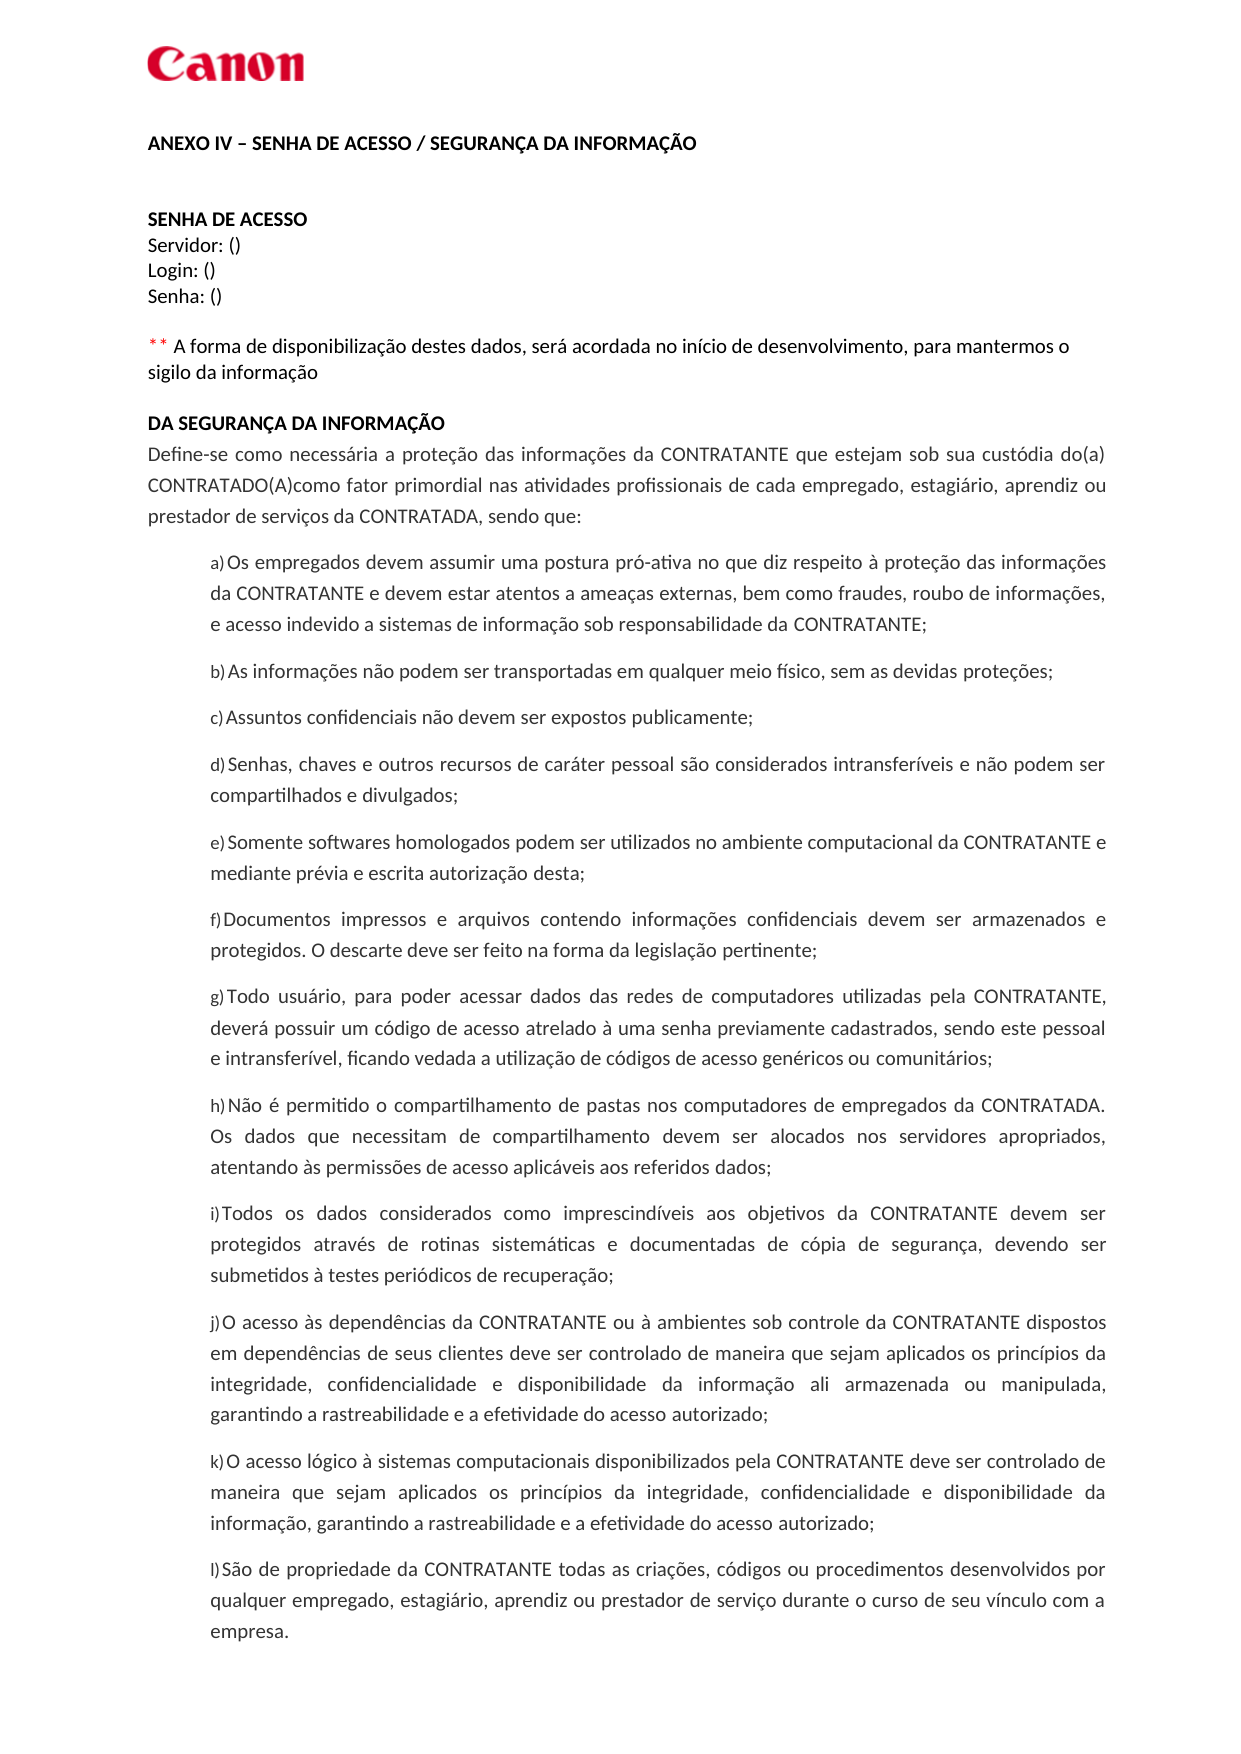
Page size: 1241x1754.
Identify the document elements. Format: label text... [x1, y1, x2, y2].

list Assuntos confidenciais não devem ser expostos publicamente; [210, 704, 1121, 730]
list São de propriedade da CONTRATANTE todas as criações, códigos ou procedimentos desenvolvidos por qualquer empregado, estagiário, aprendiz ou prestador de serviço durante o curso de seu vínculo com a empresa. [210, 1556, 1107, 1644]
text SENHA DE ACESSO [148, 206, 1121, 232]
list Somente softwares homologados podem ser utilizados no ambiente computacional da CONTRATANTE e mediante prévia e escrita autorização desta; [210, 829, 1108, 885]
list Todo usuário, para poder acessar dados das redes de computadores utilizadas pela CONTRATANTE, deverá possuir um código de acesso atrelado à uma senha previamente cadastrados, sendo este pessoal e intransferível, ficando vedada a utilização de códigos de acesso genéricos ou comunitários; [210, 984, 1108, 1071]
list O acesso às dependências da CONTRATANTE ou à ambientes sob controle da CONTRATANTE dispostos em dependências de seus clientes deve ser controlado de maneira que sejam aplicados os princípios da integridade, confidencialidade e disponibilidade da informação ali armazenada ou manipulada, garantindo a rastreabilidade e a efetividade do acesso autorizado; [210, 1309, 1108, 1427]
list O acesso lógico à sistemas computacionais disponibilizados pela CONTRATANTE deve ser controlado de maneira que sejam aplicados os princípios da integridade, confidencialidade e disponibilidade da informação, garantindo a rastreabilidade e a efetividade do acesso autorizado; [210, 1448, 1107, 1535]
text Servidor: () Login: () [148, 232, 243, 283]
picture [147, 46, 304, 81]
text ** A forma de disponibilização destes dados, será acordada no início de desenvolvimento, para mantermos o sigilo da informação [148, 334, 1099, 384]
subtitle DA SEGURANÇA DA INFORMAÇÃO [148, 410, 1121, 435]
list Senhas, chaves e outros recursos de caráter pessoal são considerados intransferíveis e não podem ser compartilhados e divulgados; [210, 751, 1107, 808]
text Define-se como necessária a proteção das informações da CONTRATANTE que estejam sob sua custódia do(a) CONTRATADO(A)como fator primordial nas atividades profissionais de cada empregado, estagiário, aprendiz ou prestador de serviços da CONTRATADA, sendo que: [148, 441, 1108, 528]
list Não é permitido o compartilhamento de pastas nos computadores de empregados da CONTRATADA. Os dados que necessitam de compartilhamento devem ser alocados nos servidores apropriados, atentando às permissões de acesso aplicáveis aos referidos dados; [210, 1092, 1108, 1179]
list Os empregados devem assumir uma postura pró-ativa no que diz respeito à proteção das informações da CONTRATANTE e devem estar atentos a ameaças externas, bem como fraudes, roubo de informações, e acesso indevido a sistemas de informação sob responsabilidade da CONTRATANTE; [210, 549, 1108, 637]
subtitle ANEXO IV – SENHA DE ACESSO / SEGURANÇA DA INFORMAÇÃO [148, 130, 1121, 156]
list Documentos impressos e arquivos contendo informações confidenciais devem ser armazenados e protegidos. O descarte deve ser feito na forma da legislação pertinente; [210, 906, 1107, 963]
list As informações não podem ser transportadas em qualquer meio físico, sem as devidas proteções; [210, 658, 1121, 683]
list Todos os dados considerados como imprescindíveis aos objetivos da CONTRATANTE devem ser protegidos através de rotinas sistemáticas e documentadas de cópia de segurança, devendo ser submetidos à testes periódicos de recuperação; [210, 1201, 1108, 1288]
text Senha: () [148, 283, 1121, 308]
